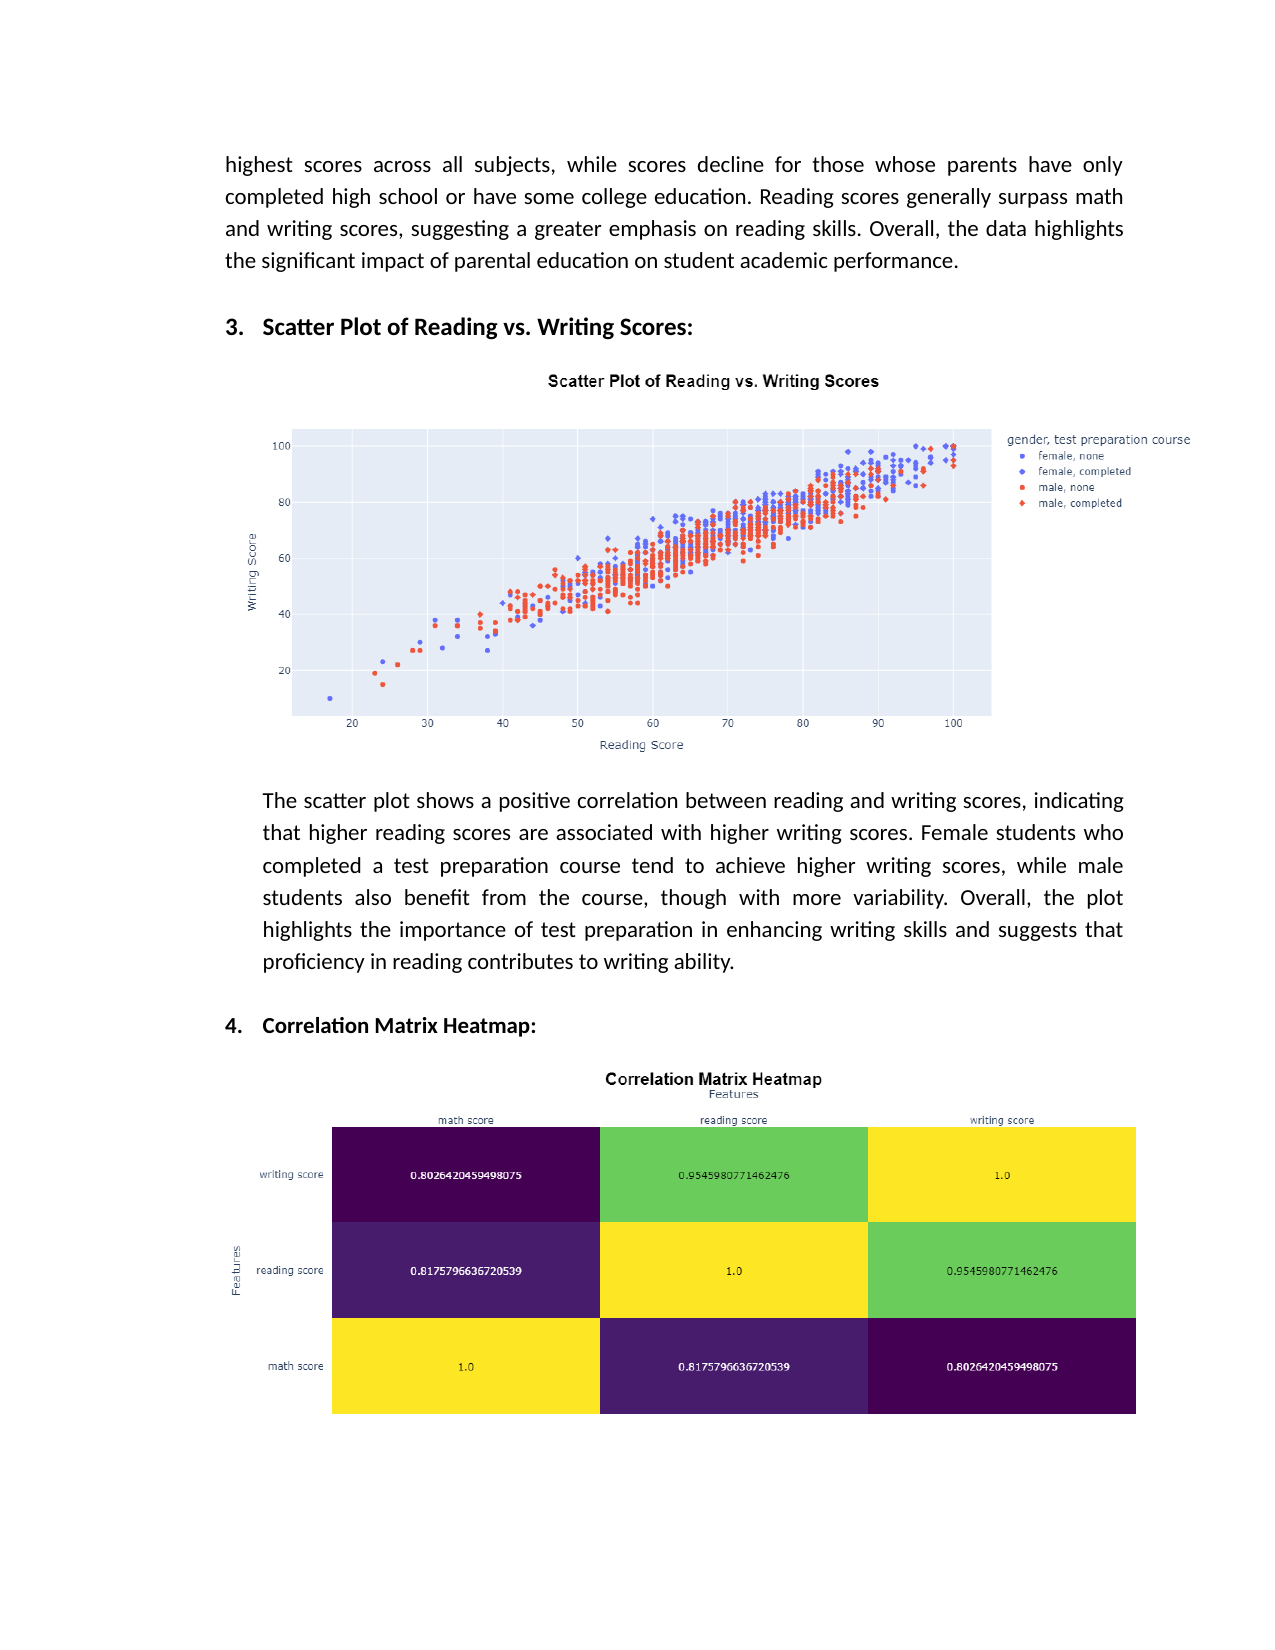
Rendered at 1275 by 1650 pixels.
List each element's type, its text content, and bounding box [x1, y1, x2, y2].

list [225, 150, 1125, 274]
picture [225, 1043, 1200, 1480]
list Correlation Matrix Heatmap: [225, 1012, 1125, 1040]
list The scatter plot shows a positive correlation between reading and writing scores, indicating that higher reading scores are associated with higher writing scores. Female students who completed a test preparation course tend to achieve higher writing scores, while male students also benefit from the course, though with more variability. Overall, the plot highlights the importance of test preparation in enhancing writing skills and suggests that proficiency in reading contributes to writing ability. [262, 786, 1125, 975]
picture [225, 346, 1200, 782]
list Scatter Plot of Reading vs. Writing Scores: [225, 311, 1125, 341]
